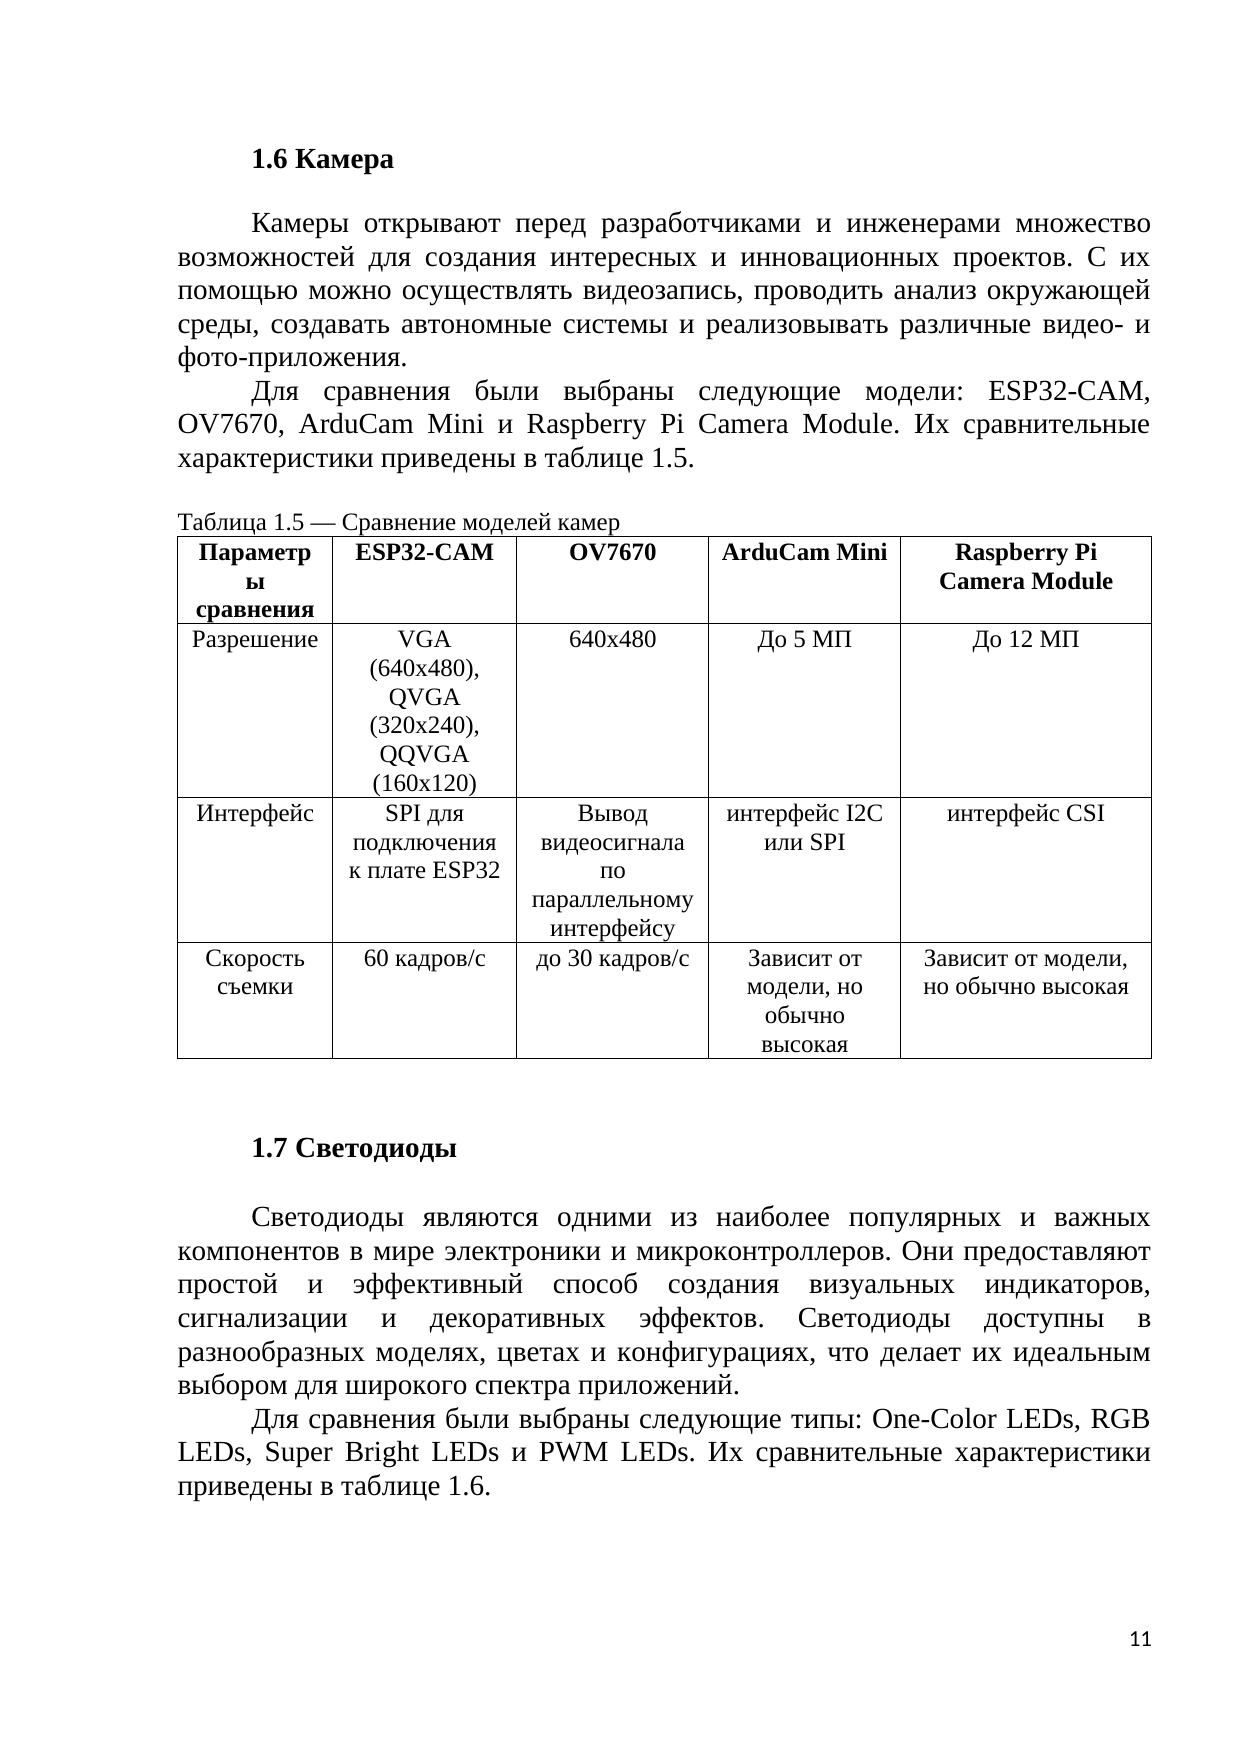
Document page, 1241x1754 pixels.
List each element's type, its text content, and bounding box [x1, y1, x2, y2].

table_header OV7670 [517, 537, 708, 623]
table_cell интерфейс I2C или SPI [709, 798, 900, 942]
table_cell 60 кадров/c [333, 943, 516, 1058]
table_cell Зависит от модели, но обычно высокая [901, 943, 1151, 1058]
table_cell VGA (640x480), QVGA (320x240), QQVGA (160x120) [333, 624, 516, 797]
table_cell До 12 МП [901, 624, 1151, 797]
table_cell SPI для подключения к плате ESP32 [333, 798, 516, 942]
table_cell Вывод видеосигнала по параллельному интерфейсу [517, 798, 708, 942]
text Для сравнения были выбраны следующие модели: ESP32-CAM, OV7670, ArduCam Mini и Raspberry Pi Camera Module. Их сравнительные характеристики приведены в таблице 1.5. [177, 373, 1152, 474]
text Камеры открывают перед разработчиками и инженерами множество возможностей для создания интересных и инновационных проектов. С их помощью можно осуществлять видеозапись, проводить анализ окружающей среды, создавать автономные системы и реализовывать различные видео- и фото-приложения. [177, 205, 1152, 373]
table_cell Разрешение [178, 624, 332, 797]
table_cell Интерфейс [178, 798, 332, 942]
table_header ESP32-CAM [333, 537, 516, 623]
table_header Raspberry Pi Camera Module [901, 537, 1151, 623]
text Таблица 1.5 — Сравнение моделей камер [177, 507, 1152, 536]
table_cell до 30 кадров/c [517, 943, 708, 1058]
table_cell До 5 МП [709, 624, 900, 797]
text Светодиоды являются одними из наиболее популярных и важных компонентов в мире электроники и микроконтроллеров. Они предоставляют простой и эффективный способ создания визуальных индикаторов, сигнализации и декоративных эффектов. Светодиоды доступны в разнообразных моделях, цветах и конфигурациях, что делает их идеальным выбором для широкого спектра приложений. [177, 1199, 1152, 1401]
table_cell Зависит от модели, но обычно высокая [709, 943, 900, 1058]
table_cell Скорость съемки [178, 943, 332, 1058]
text Для сравнения были выбраны следующие типы: One-Color LEDs, RGB LEDs, Super Bright LEDs и PWM LEDs. Их сравнительные характеристики приведены в таблице 1.6. [177, 1401, 1152, 1501]
table_header ArduCam Mini [709, 537, 900, 623]
table_cell интерфейс CSI [901, 798, 1151, 942]
subtitle 1.6 Камера [251, 141, 1152, 175]
subtitle 1.7 Светодиоды [251, 1130, 1152, 1163]
table_header Параметры сравнения [178, 537, 332, 623]
table_cell 640x480 [517, 624, 708, 797]
